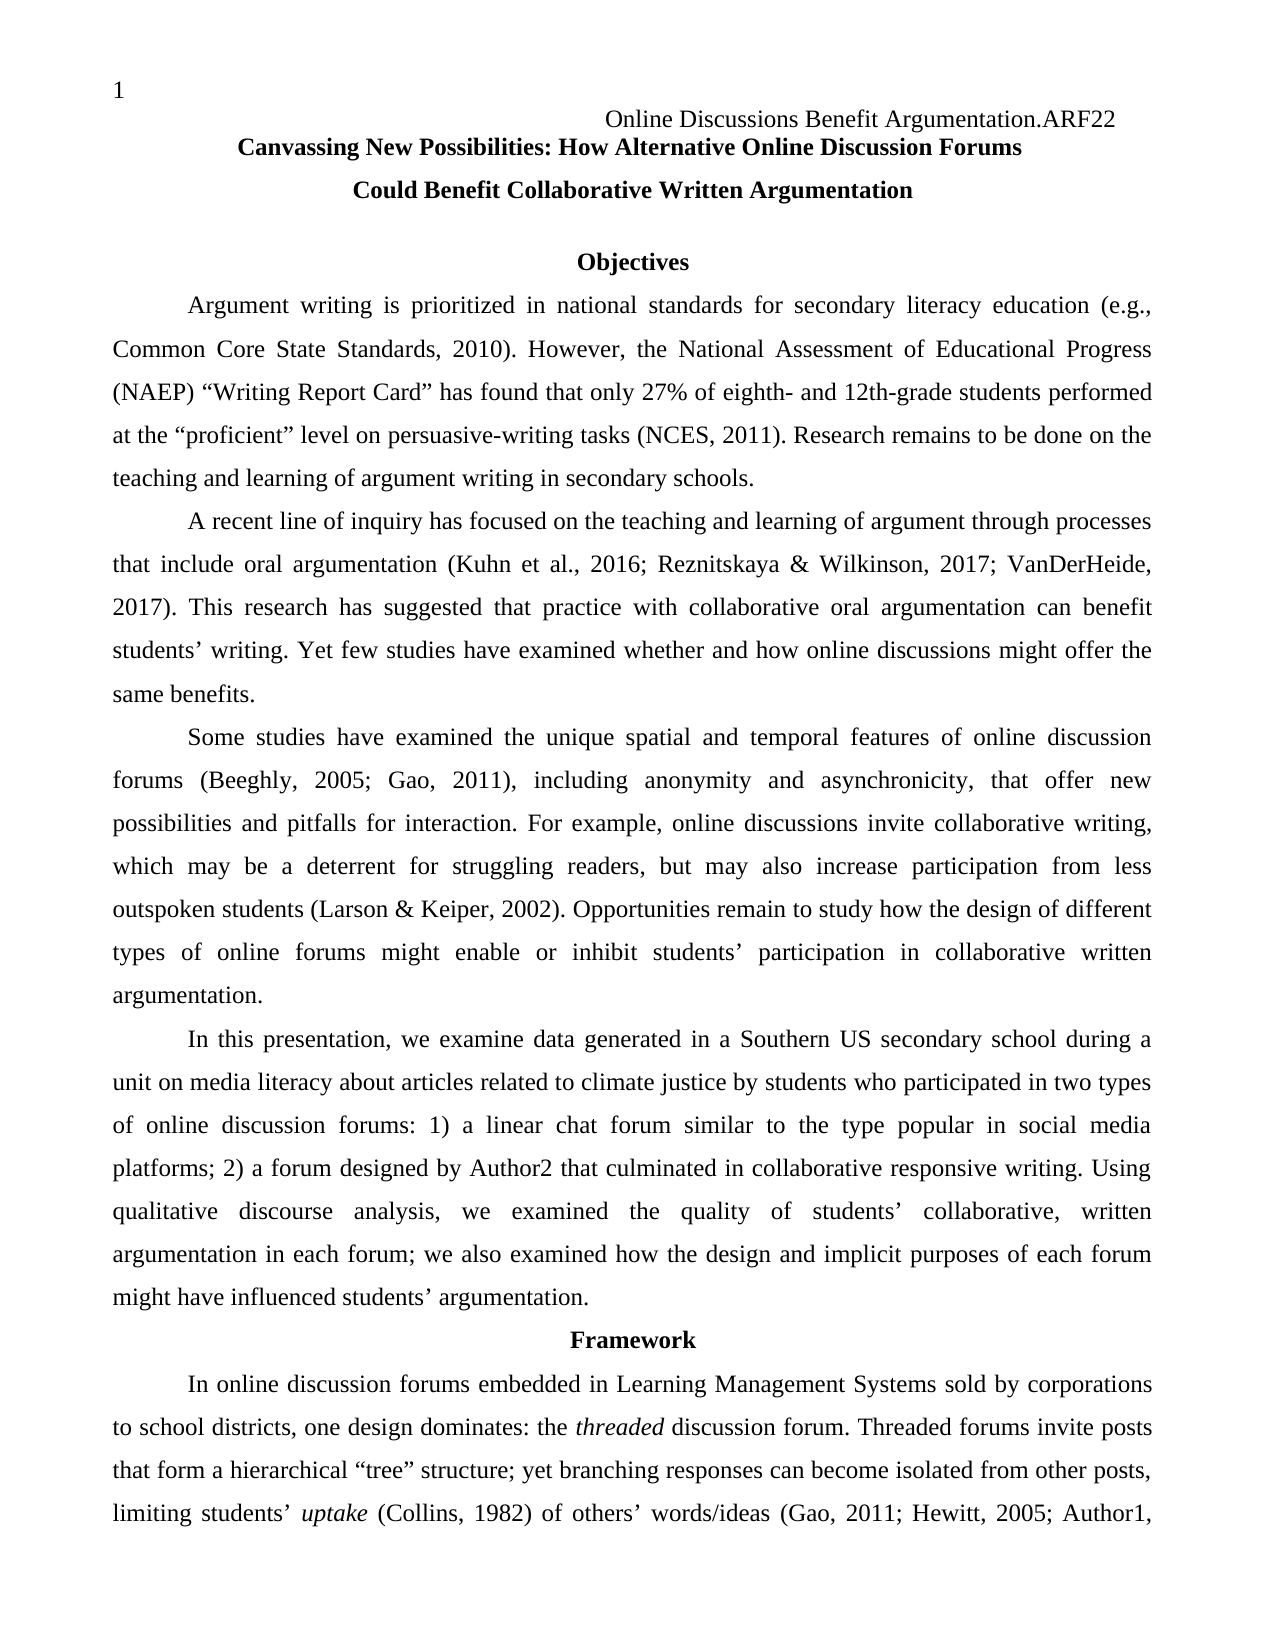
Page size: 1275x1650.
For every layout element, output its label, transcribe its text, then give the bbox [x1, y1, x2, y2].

text Could Benefit Collaborative Written Argumentation [112, 176, 1153, 204]
text Canvassing New Possibilities: How Alternative Online Discussion Forums [112, 132, 1153, 161]
text Framework [112, 1326, 1153, 1354]
text A recent line of inquiry has focused on the teaching and learning of argument through processes that include oral argumentation (Kuhn et al., 2016; Reznitskaya & Wilkinson, 2017; VanDerHeide, 2017). This research has suggested that practice with collaborative oral argumentation can benefit students’ writing. Yet few studies have examined whether and how online discussions might offer the same benefits. [112, 506, 1153, 707]
text Objectives [112, 247, 1153, 276]
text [112, 1369, 1153, 1527]
text Argument writing is prioritized in national standards for secondary literacy education (e.g., Common Core State Standards, 2010). However, the National Assessment of Educational Progress (NAEP) “Writing Report Card” has found that only 27% of eighth- and 12th-grade students performed at the “proficient” level on persuasive-writing tasks (NCES, 2011). Research remains to be done on the teaching and learning of argument writing in secondary schools. [112, 291, 1153, 492]
text In this presentation, we examine data generated in a Southern US secondary school during a unit on media literacy about articles related to climate justice by students who participated in two types of online discussion forums: 1) a linear chat forum similar to the type popular in social media platforms; 2) a forum designed by Author2 that culminated in collaborative responsive writing. Using qualitative discourse analysis, we examined the quality of students’ collaborative, written argumentation in each forum; we also examined how the design and implicit purposes of each forum might have influenced students’ argumentation. [112, 1024, 1153, 1311]
text Some studies have examined the unique spatial and temporal features of online discussion forums (Beeghly, 2005; Gao, 2011), including anonymity and asynchronicity, that offer new possibilities and pitfalls for interaction. For example, online discussions invite collaborative writing, which may be a deterrent for struggling readers, but may also increase participation from less outspoken students (Larson & Keiper, 2002). Opportunities remain to study how the design of different types of online forums might enable or inhibit students’ participation in collaborative written argumentation. [112, 722, 1153, 1009]
